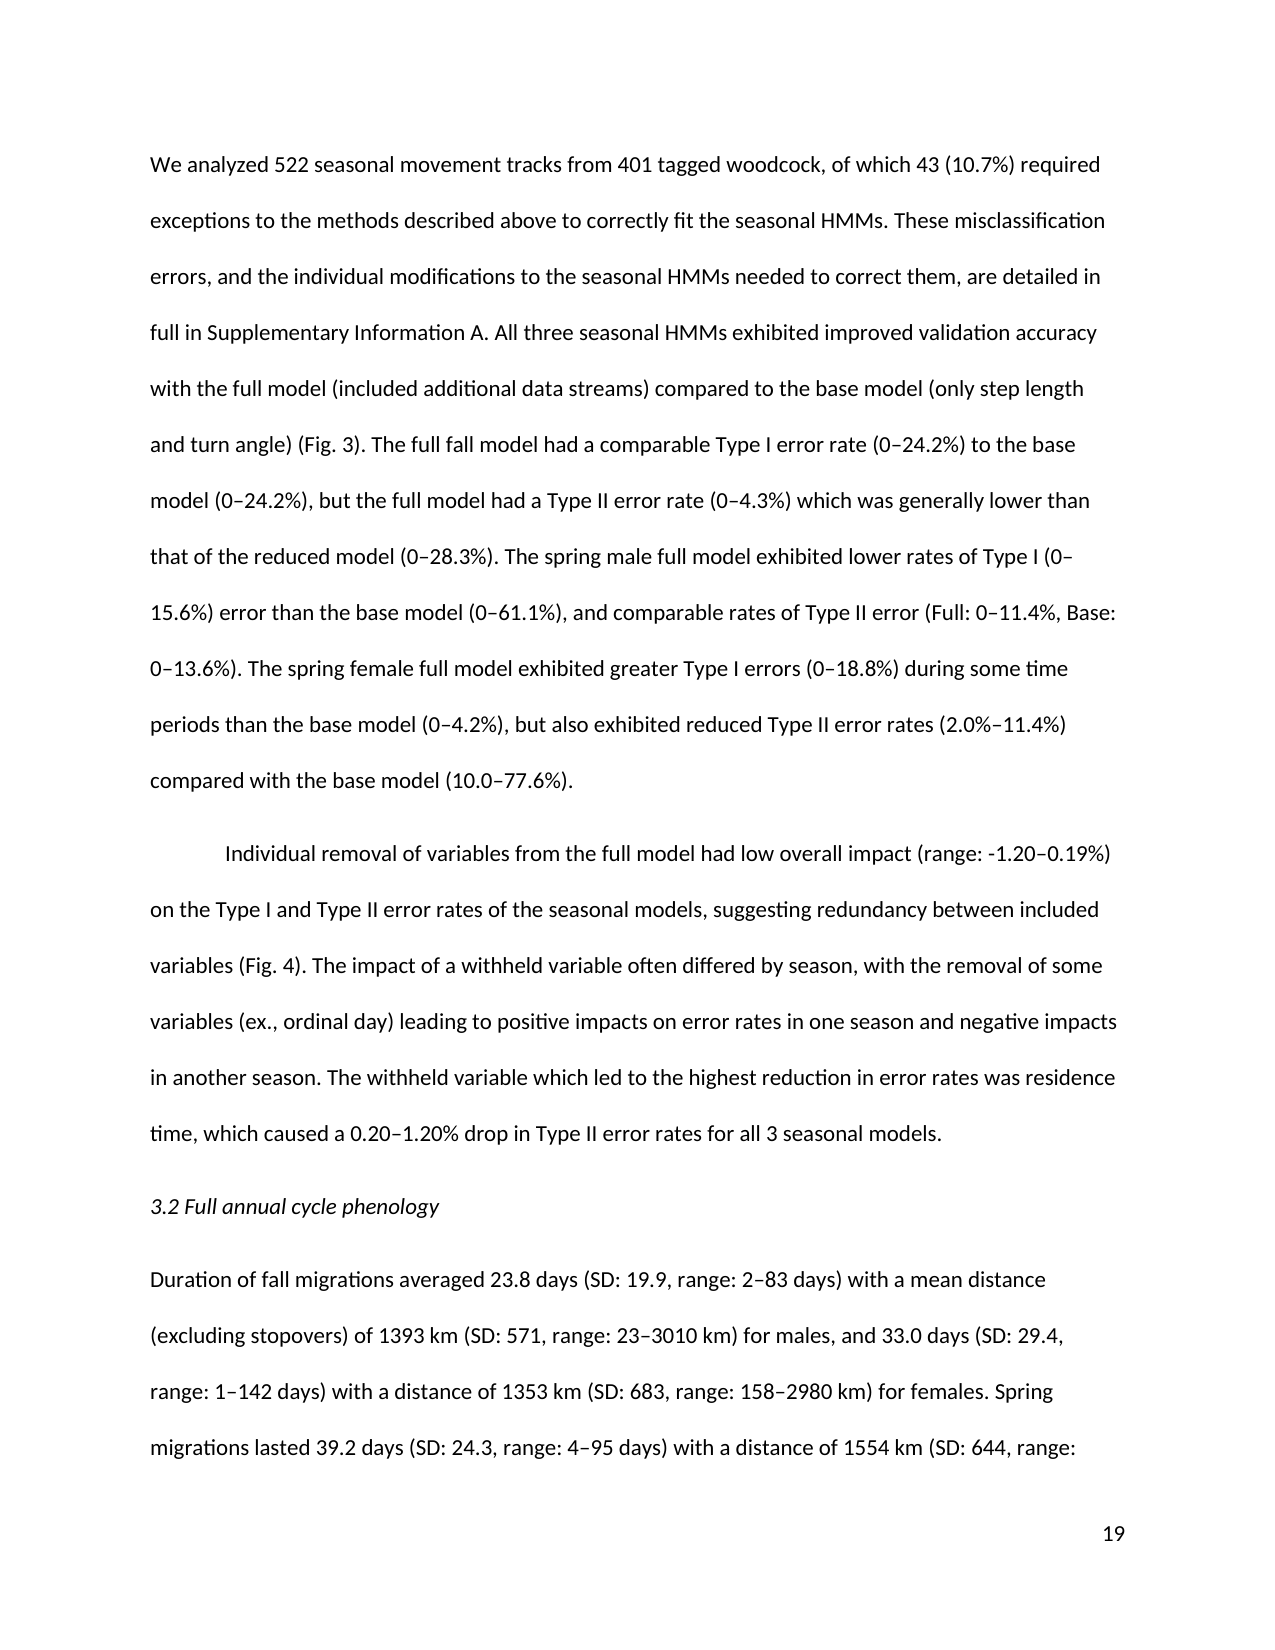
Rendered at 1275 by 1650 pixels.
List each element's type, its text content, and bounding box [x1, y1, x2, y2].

text We analyzed 522 seasonal movement tracks from 401 tagged woodcock, of which 43 (10.7%) required exceptions to the methods described above to correctly fit the seasonal HMMs. These misclassification errors, and the individual modifications to the seasonal HMMs needed to correct them, are detailed in full in Supplementary Information A. All three seasonal HMMs exhibited improved validation accuracy with the full model (included additional data streams) compared to the base model (only step length and turn angle) (Fig. 3). The full fall model had a comparable Type I error rate (0–24.2%) to the base model (0–24.2%), but the full model had a Type II error rate (0–4.3%) which was generally lower than that of the reduced model (0–28.3%). The spring male full model exhibited lower rates of Type I (0–15.6%) error than the base model (0–61.1%), and comparable rates of Type II error (Full: 0–11.4%, Base: 0–13.6%). The spring female full model exhibited greater Type I errors (0–18.8%) during some time periods than the base model (0–4.2%), but also exhibited reduced Type II error rates (2.0%–11.4%) compared with the base model (10.0–77.6%). [150, 150, 1125, 794]
text Individual removal of variables from the full model had low overall impact (range: -1.20–0.19%) on the Type I and Type II error rates of the seasonal models, suggesting redundancy between included variables (Fig. 4). The impact of a withheld variable often differed by season, with the removal of some variables (ex., ordinal day) leading to positive impacts on error rates in one season and negative impacts in another season. The withheld variable which led to the highest reduction in error rates was residence time, which caused a 0.20–1.20% drop in Type II error rates for all 3 seasonal models. [150, 839, 1125, 1147]
text 3.2 Full annual cycle phenology [150, 1192, 1125, 1220]
